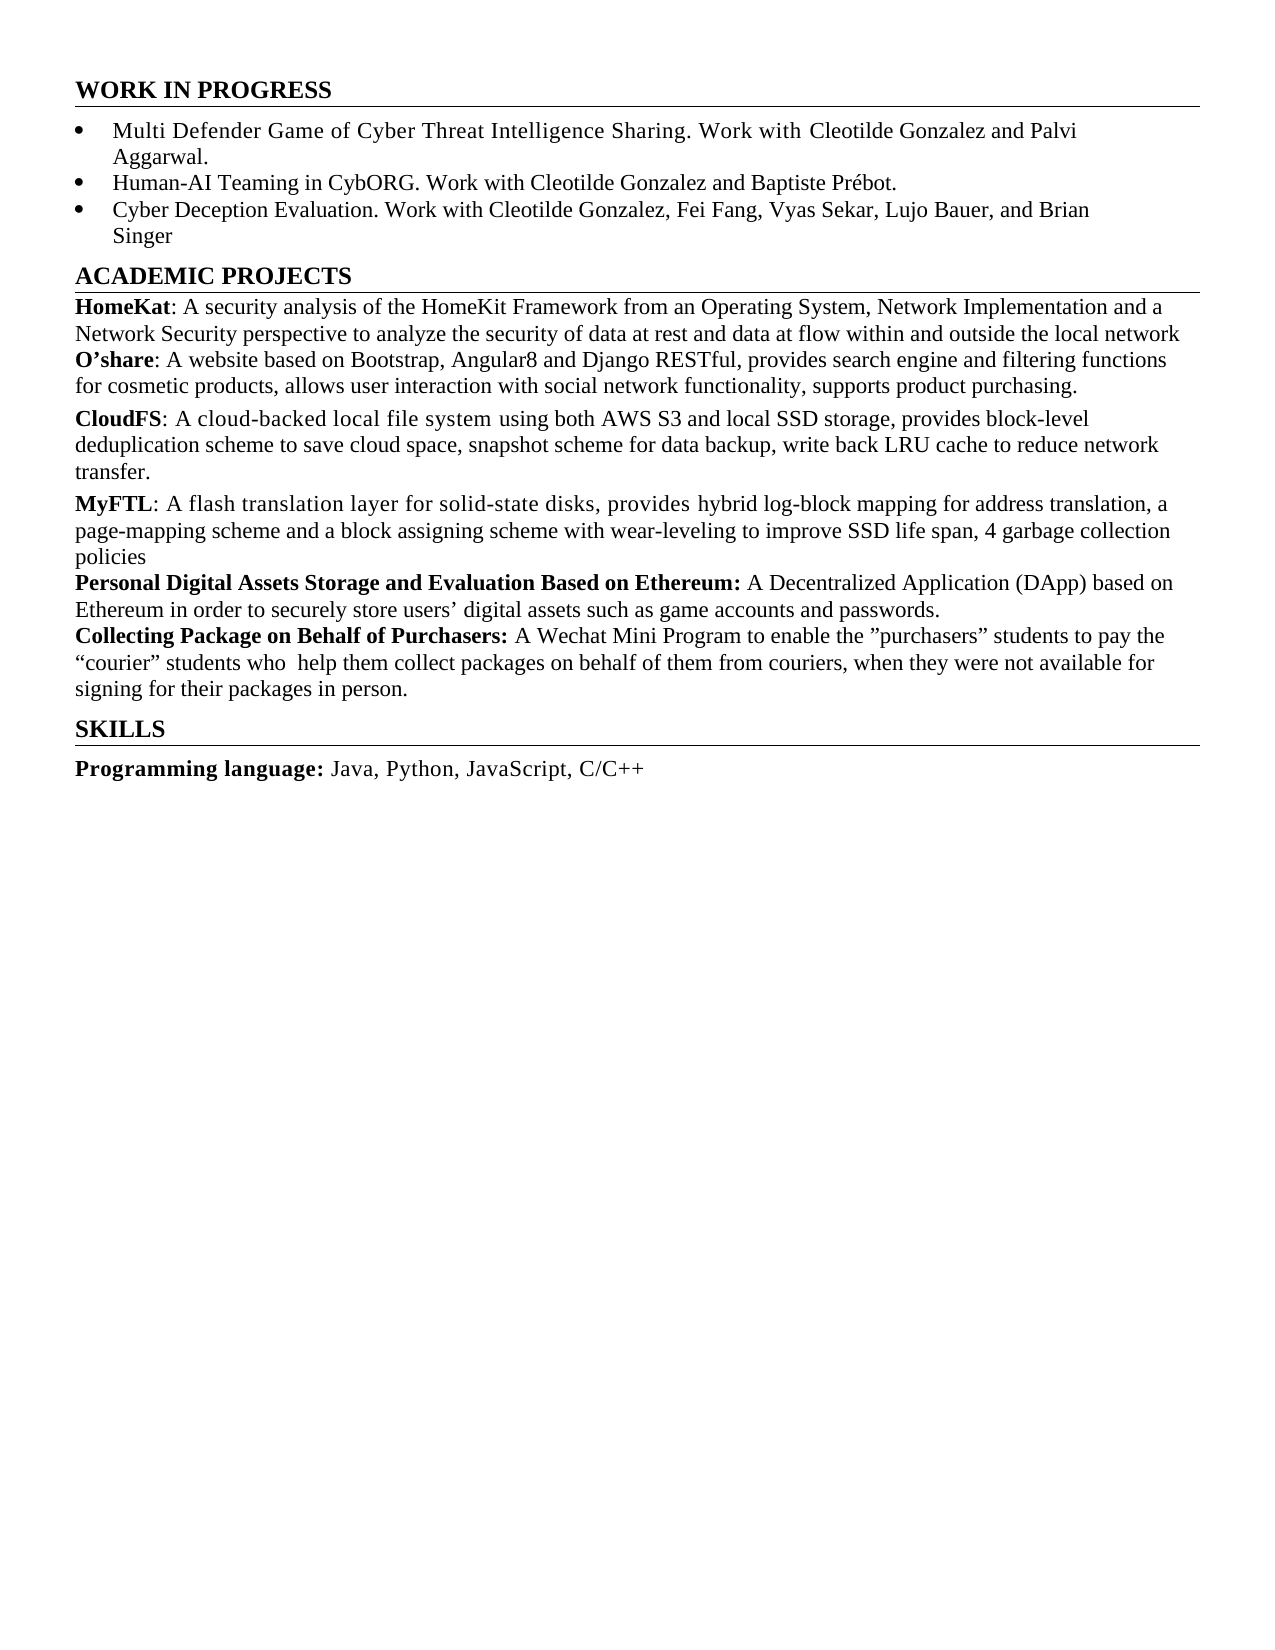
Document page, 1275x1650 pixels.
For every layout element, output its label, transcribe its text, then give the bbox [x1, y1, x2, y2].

list Human-AI Teaming in CybORG. Work with Cleotilde Gonzalez and Baptiste Prébot. [75, 169, 1116, 196]
subtitle ACADEMIC PROJECTS [75, 261, 1200, 292]
subtitle SKILLS [75, 714, 1200, 745]
text MyFTL: A flash translation layer for solid-state disks, provides hybrid log-block mapping for address translation, a page-mapping scheme and a block assigning scheme with wear-leveling to improve SSD life span, 4 garbage collection policies [75, 490, 1200, 569]
text Programming language: Java, Python, JavaScript, C/C++ [75, 756, 1116, 782]
list Cyber Deception Evaluation. Work with Cleotilde Gonzalez, Fei Fang, Vyas Sekar, Lujo Bauer, and Brian Singer [75, 196, 1116, 248]
subtitle WORK IN PROGRESS [75, 75, 1200, 106]
text HomeKat: A security analysis of the HomeKit Framework from an Operating System, Network Implementation and a Network Security perspective to analyze the security of data at rest and data at flow within and outside the local network [75, 293, 1200, 346]
text Collecting Package on Behalf of Purchasers: A Wechat Mini Program to enable the ”purchasers” students to pay the “courier” students who help them collect packages on behalf of them from couriers, when they were not available for signing for their packages in person. [75, 622, 1200, 701]
list Personal Digital Assets Storage and Evaluation Based on Ethereum: A Decentralized Application (DApp) based on Ethereum in order to securely store users’ digital assets such as game accounts and passwords. [75, 569, 1200, 622]
text O’share: A website based on Bootstrap, Angular8 and Django RESTful, provides search engine and filtering functions for cosmetic products, allows user interaction with social network functionality, supports product purchasing. [75, 346, 1200, 399]
list Multi Defender Game of Cyber Threat Intelligence Sharing. Work with Cleotilde Gonzalez and Palvi Aggarwal. [75, 117, 1116, 169]
text CloudFS: A cloud-backed local file system using both AWS S3 and local SSD storage, provides block-level deduplication scheme to save cloud space, snapshot scheme for data backup, write back LRU cache to reduce network transfer. [75, 405, 1200, 484]
